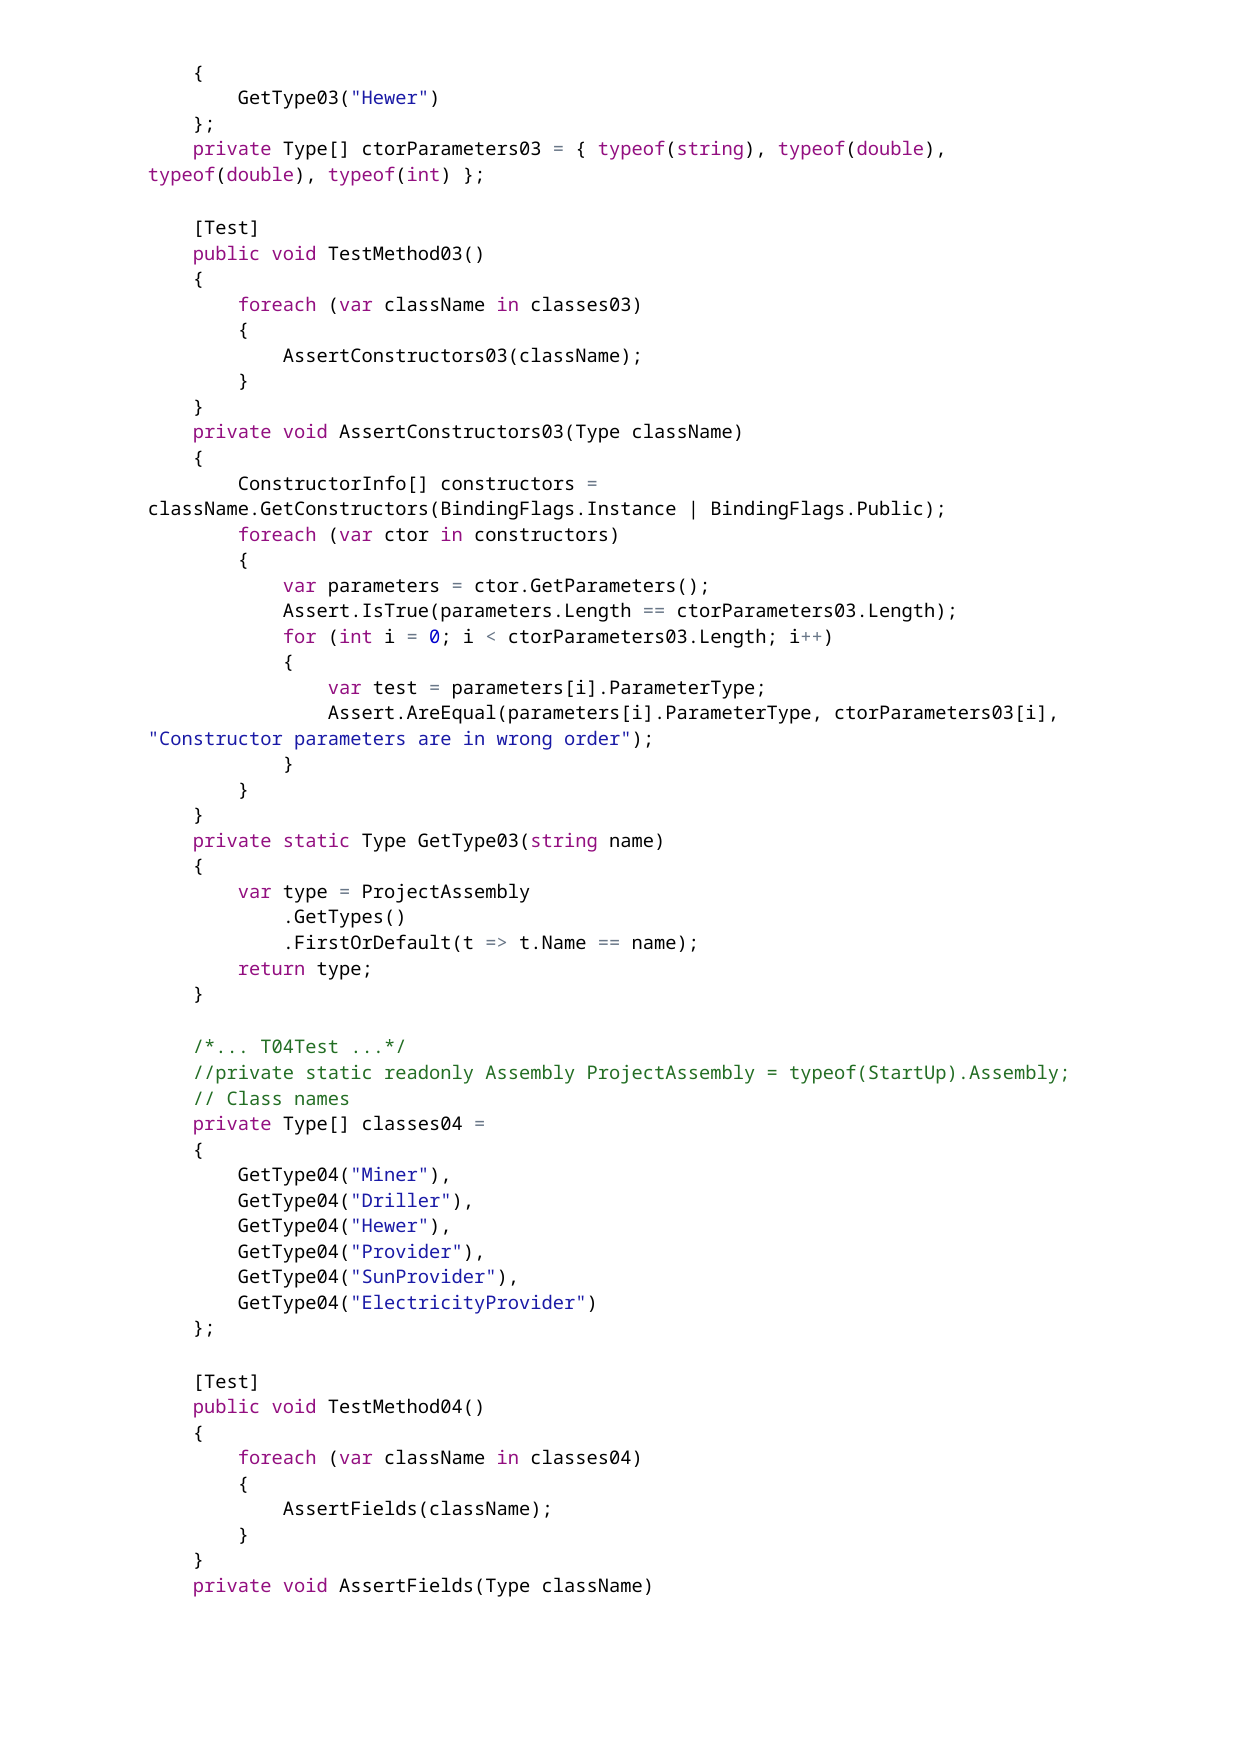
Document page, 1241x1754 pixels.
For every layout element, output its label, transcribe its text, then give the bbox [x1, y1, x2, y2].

text GetType04("ElectricityProvider") [148, 1289, 1093, 1314]
text .FirstOrDefault(t => t.Name == name); [148, 929, 1093, 955]
text { [148, 648, 1093, 674]
text } [148, 980, 1093, 1006]
text public void TestMethod04() [148, 1394, 1093, 1419]
text }; [148, 1314, 1093, 1340]
text } [148, 1547, 1093, 1572]
text AssertConstructors03(className); [148, 342, 1093, 368]
text var type = ProjectAssembly [148, 878, 1093, 904]
text } [148, 1521, 1093, 1547]
text { [148, 444, 1093, 470]
text public void TestMethod03() [148, 240, 1093, 266]
text { [148, 853, 1093, 878]
text } [148, 368, 1093, 393]
text private void AssertConstructors03(Type className) [148, 419, 1093, 444]
text { [148, 1470, 1093, 1496]
text [Test] [148, 215, 1093, 240]
text GetType04("Hewer"), [148, 1212, 1093, 1238]
text GetType04("Miner"), [148, 1161, 1093, 1187]
text //private static readonly Assembly ProjectAssembly = typeof(StartUp).Assembly; [148, 1059, 1093, 1085]
text AssertFields(className); [148, 1496, 1093, 1521]
text GetType04("SunProvider"), [148, 1263, 1093, 1289]
text { [148, 317, 1093, 342]
text Assert.AreEqual(parameters[i].ParameterType, ctorParameters03[i], "Constructor parameters are in wrong order"); [148, 699, 1093, 751]
text { [148, 546, 1093, 572]
text } [148, 751, 1093, 776]
text foreach (var className in classes03) [148, 291, 1093, 317]
text private static Type GetType03(string name) [148, 827, 1093, 853]
text for (int i = 0; i < ctorParameters03.Length; i++) [148, 623, 1093, 648]
text { [148, 59, 1093, 84]
text foreach (var ctor in constructors) [148, 521, 1093, 546]
text private Type[] classes04 = [148, 1110, 1093, 1136]
text { [148, 1419, 1093, 1445]
text } [148, 393, 1093, 419]
text // Class names [148, 1085, 1093, 1110]
text .GetTypes() [148, 904, 1093, 929]
text foreach (var className in classes04) [148, 1445, 1093, 1470]
text }; [148, 110, 1093, 136]
text return type; [148, 955, 1093, 980]
text private Type[] ctorParameters03 = { typeof(string), typeof(double), typeof(double), typeof(int) }; [148, 136, 1093, 187]
text [Test] [148, 1368, 1093, 1394]
text } [148, 802, 1093, 827]
text Assert.IsTrue(parameters.Length == ctorParameters03.Length); [148, 597, 1093, 623]
text ConstructorInfo[] constructors = className.GetConstructors(BindingFlags.Instance | BindingFlags.Public); [148, 470, 1093, 521]
text GetType04("Driller"), [148, 1187, 1093, 1212]
text } [148, 776, 1093, 802]
text GetType04("Provider"), [148, 1238, 1093, 1263]
text { [148, 266, 1093, 291]
text var parameters = ctor.GetParameters(); [148, 572, 1093, 597]
text var test = parameters[i].ParameterType; [148, 674, 1093, 699]
text GetType03("Hewer") [148, 84, 1093, 110]
text { [148, 1136, 1093, 1161]
text private void AssertFields(Type className) [148, 1572, 1093, 1598]
text /*... T04Test ...*/ [148, 1034, 1093, 1059]
